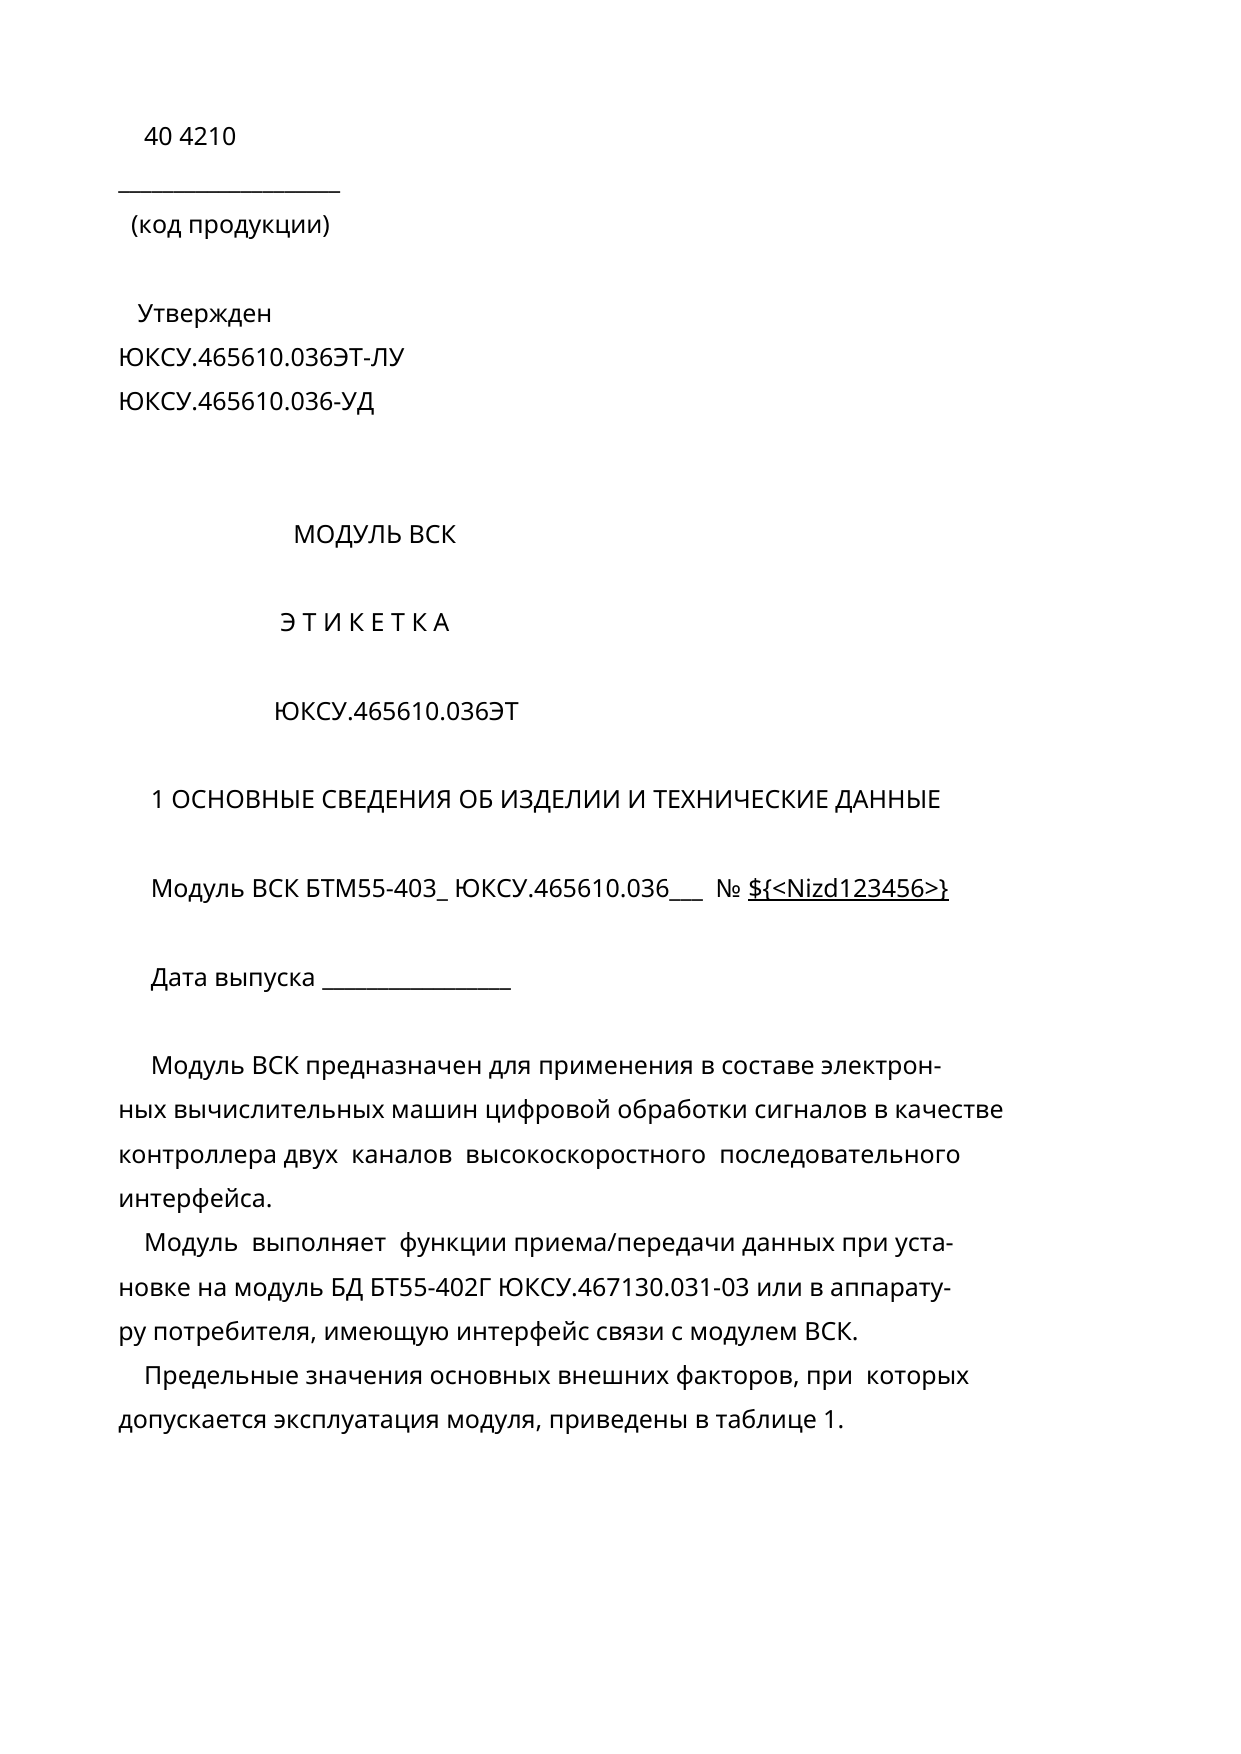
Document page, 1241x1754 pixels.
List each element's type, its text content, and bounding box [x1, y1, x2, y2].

text новке на модуль БД БТ55-402Г ЮКСУ.467130.031-03 или в аппарату- [118, 1269, 1193, 1303]
text интерфейса. [118, 1181, 1193, 1215]
text МОДУЛЬ ВСК [118, 517, 1193, 551]
text ру потребителя, имеющую интерфейс связи с модулем ВСК. [118, 1313, 1193, 1347]
text ____________________ [118, 162, 1193, 196]
text допускается эксплуатация модуля, приведены в таблице 1. [118, 1402, 1193, 1436]
text Утвержден [118, 295, 1193, 329]
text контроллера двух каналов высокоскоростного последовательного [118, 1136, 1193, 1170]
text 40 4210 [118, 118, 1193, 152]
text Модуль выполняет функции приема/передачи данных при уста- [118, 1225, 1193, 1259]
text ЮКСУ.465610.036ЭТ-ЛУ [118, 339, 1193, 373]
text ЮКСУ.465610.036ЭТ [118, 694, 1193, 728]
text Предельные значения основных внешних факторов, при которых [118, 1358, 1193, 1392]
text Э Т И К Е Т К А [118, 605, 1193, 639]
text ЮКСУ.465610.036-УД [118, 384, 1193, 418]
text Модуль ВСК БТМ55-403_ ЮКСУ.465610.036___ № ${<Nizd123456>} [118, 871, 1193, 905]
text ных вычислительных машин цифровой обработки сигналов в качестве [118, 1092, 1193, 1126]
text (код продукции) [118, 207, 1193, 241]
text Дата выпуска _________________ [118, 959, 1193, 993]
text Модуль ВСК предназначен для применения в составе электрон- [118, 1048, 1193, 1082]
text 1 ОСНОВНЫЕ СВЕДЕНИЯ ОБ ИЗДЕЛИИ И ТЕХНИЧЕСКИЕ ДАННЫЕ [118, 782, 1193, 816]
